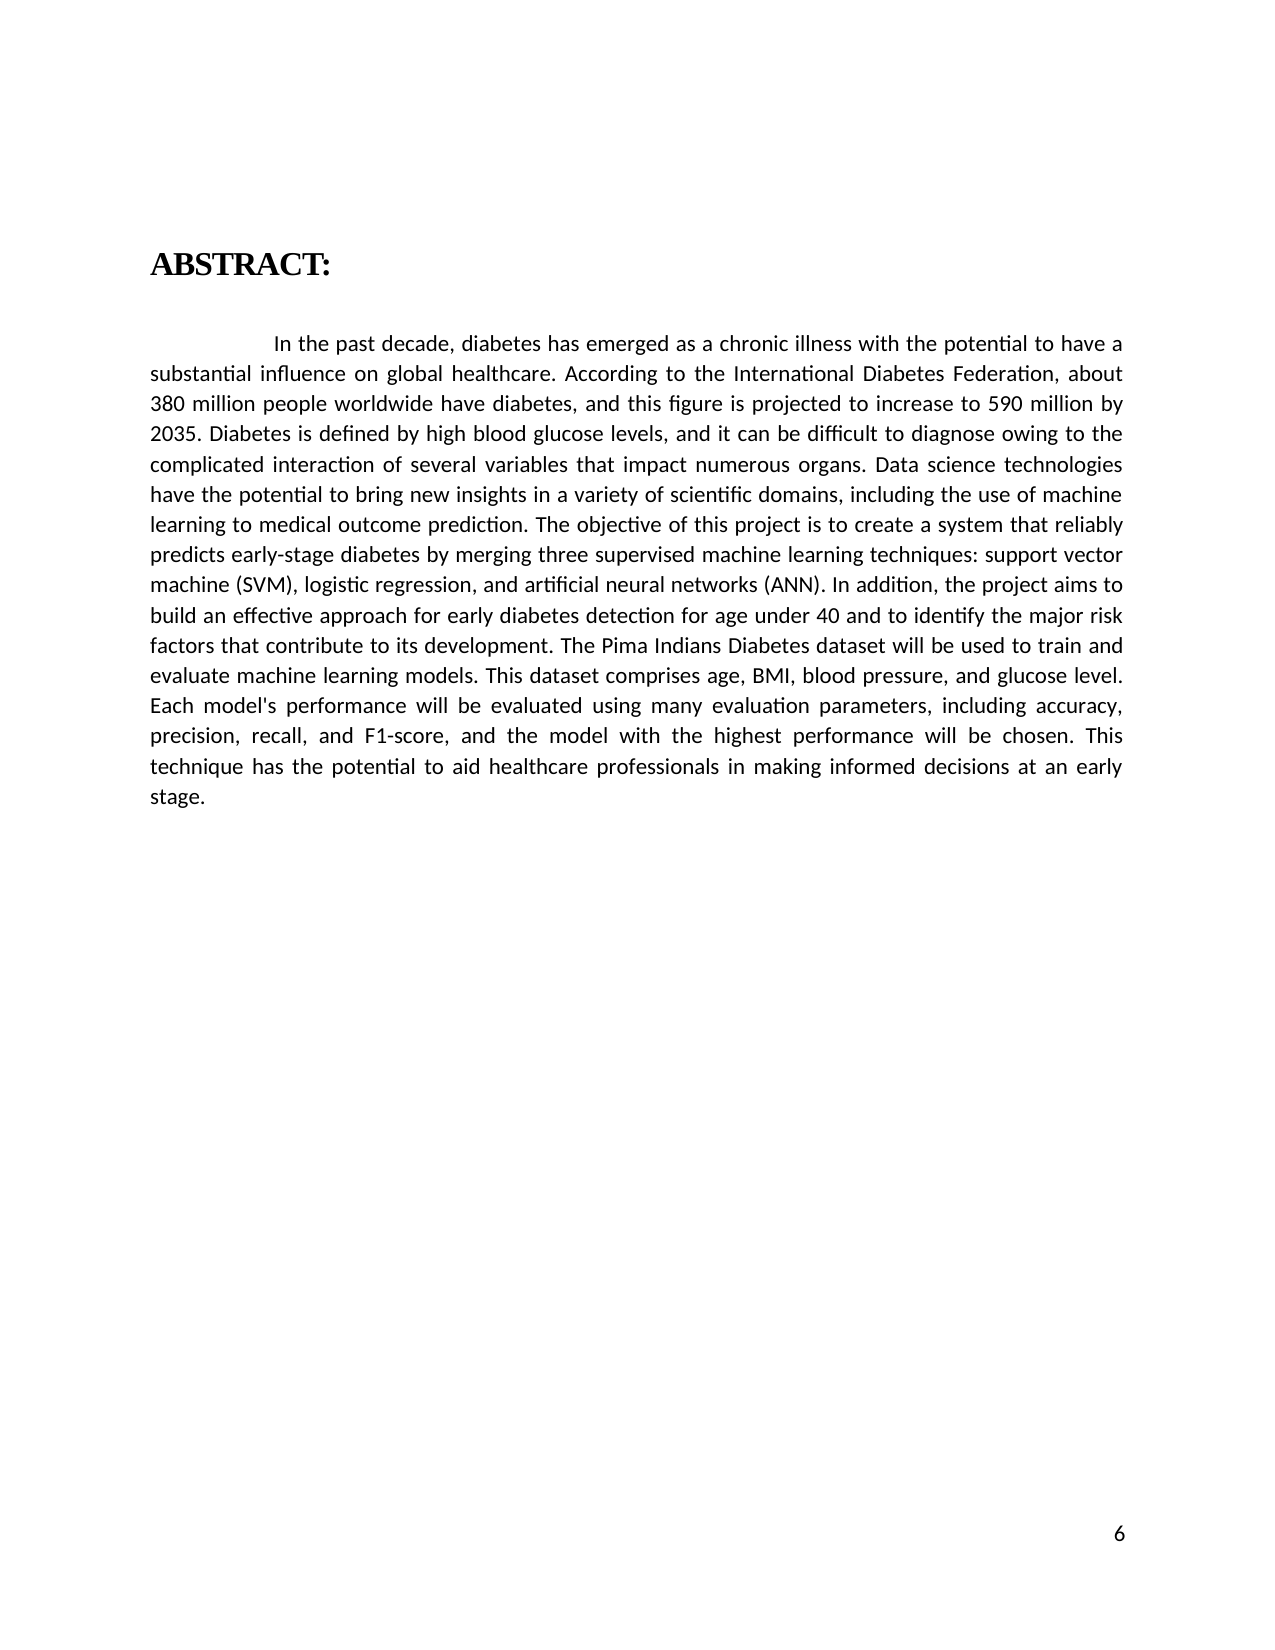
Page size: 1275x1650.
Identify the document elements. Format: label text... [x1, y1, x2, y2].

title Abstract: [150, 244, 1125, 282]
text In the past decade, diabetes has emerged as a chronic illness with the potential to have a substantial influence on global healthcare. According to the International Diabetes Federation, about 380 million people worldwide have diabetes, and this figure is projected to increase to 590 million by 2035. Diabetes is defined by high blood glucose levels, and it can be difficult to diagnose owing to the complicated interaction of several variables that impact numerous organs. Data science technologies have the potential to bring new insights in a variety of scientific domains, including the use of machine learning to medical outcome prediction. The objective of this project is to create a system that reliably predicts early-stage diabetes by merging three supervised machine learning techniques: support vector machine (SVM), logistic regression, and artificial neural networks (ANN). In addition, the project aims to build an effective approach for early diabetes detection for age under 40 and to identify the major risk factors that contribute to its development. The Pima Indians Diabetes dataset will be used to train and evaluate machine learning models. This dataset comprises age, BMI, blood pressure, and glucose level. Each model's performance will be evaluated using many evaluation parameters, including accuracy, precision, recall, and F1-score, and the model with the highest performance will be chosen. This technique has the potential to aid healthcare professionals in making informed decisions at an early stage. [150, 329, 1125, 810]
